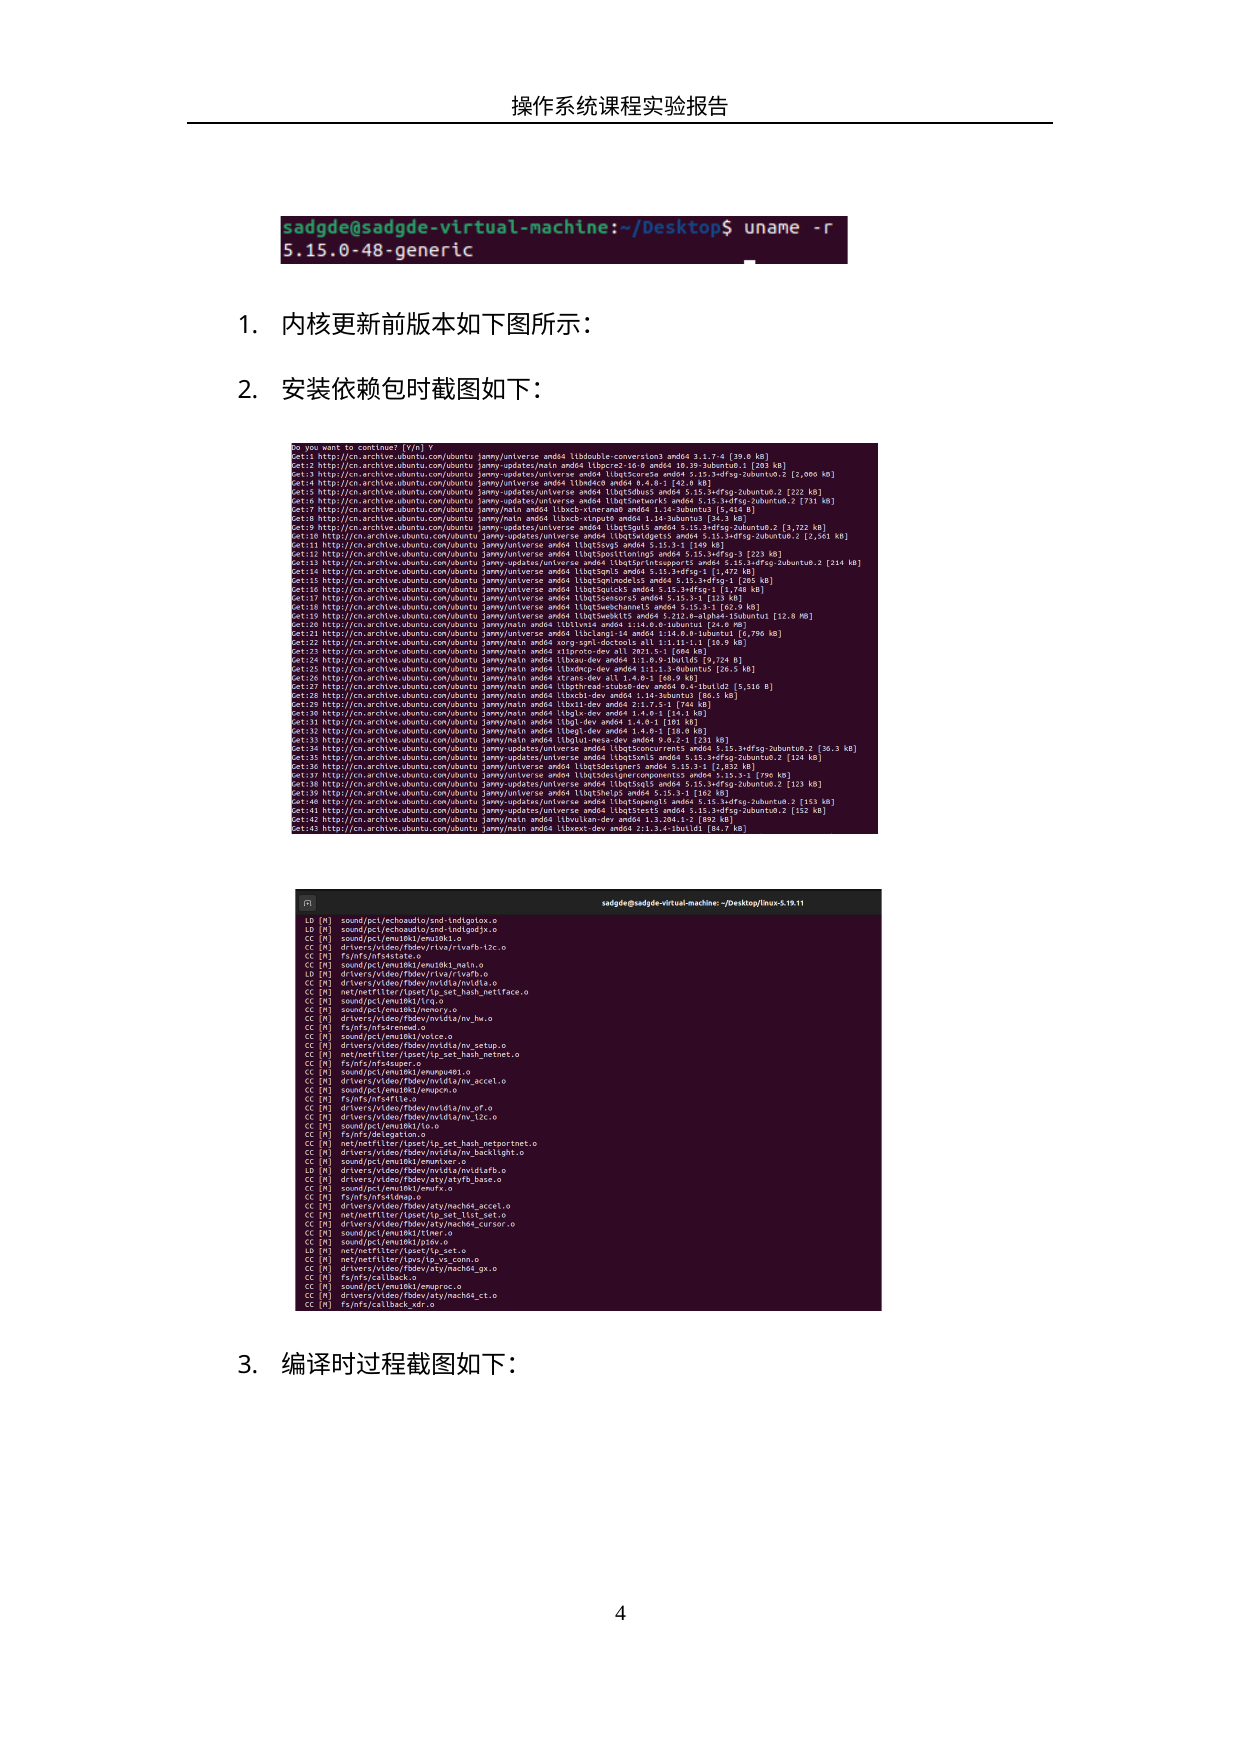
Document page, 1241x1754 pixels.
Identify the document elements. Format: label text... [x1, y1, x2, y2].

list 安装依赖包时截图如下： [237, 355, 1053, 420]
picture [280, 216, 848, 264]
picture [291, 443, 878, 834]
list 内核更新前版本如下图所示： [237, 160, 1053, 355]
picture [295, 889, 882, 1311]
